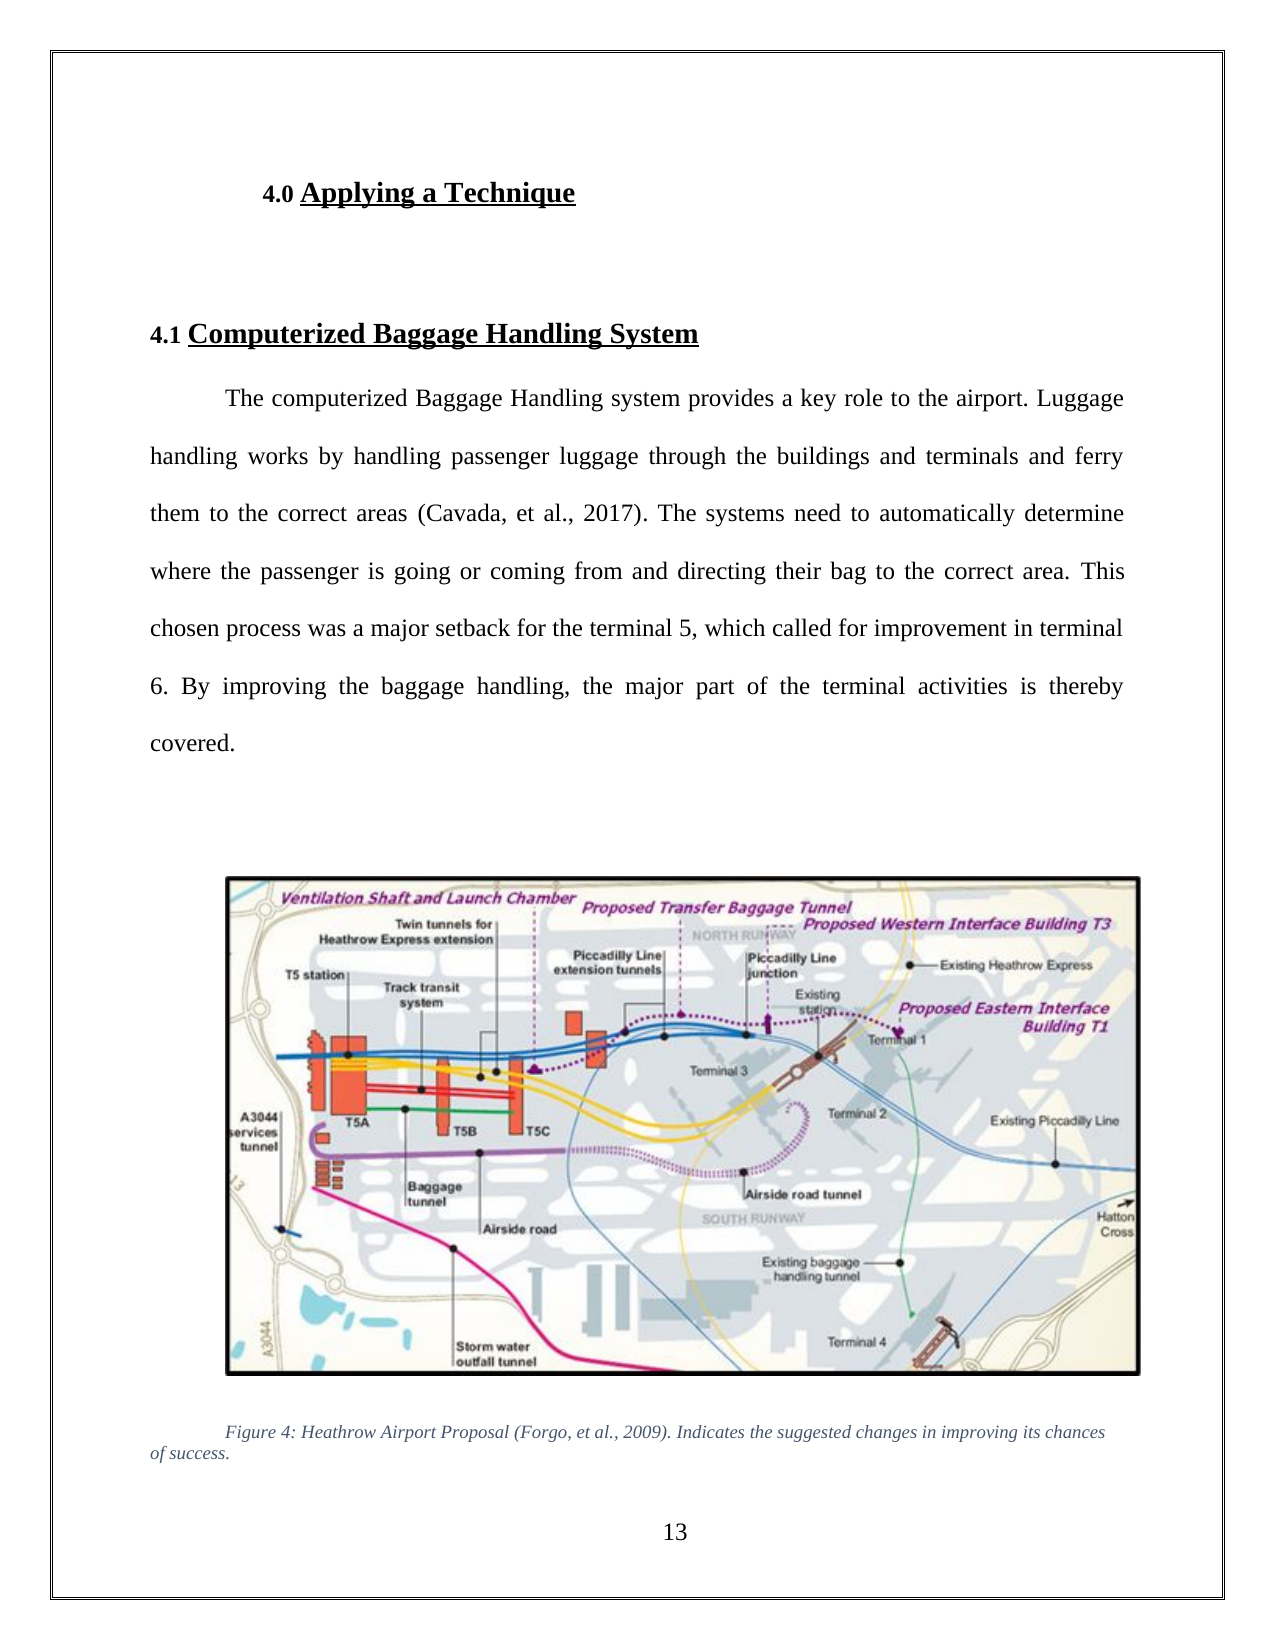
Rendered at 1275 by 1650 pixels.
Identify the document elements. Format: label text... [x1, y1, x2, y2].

text The computerized Baggage Handling system provides a key role to the airport. Luggage handling works by handling passenger luggage through the buildings and terminals and ferry them to the correct areas . The systems need to automatically determine where the passenger is going or coming from and directing their bag to the correct area. This chosen process was a major setback for the terminal 5, which called for improvement in terminal 6. By improving the baggage handling, the major part of the terminal activities is thereby covered. [150, 383, 1125, 757]
subtitle Applying a Technique [262, 175, 1125, 208]
picture [225, 876, 1141, 1376]
subtitle 4.1 Computerized Baggage Handling System [150, 316, 1125, 350]
